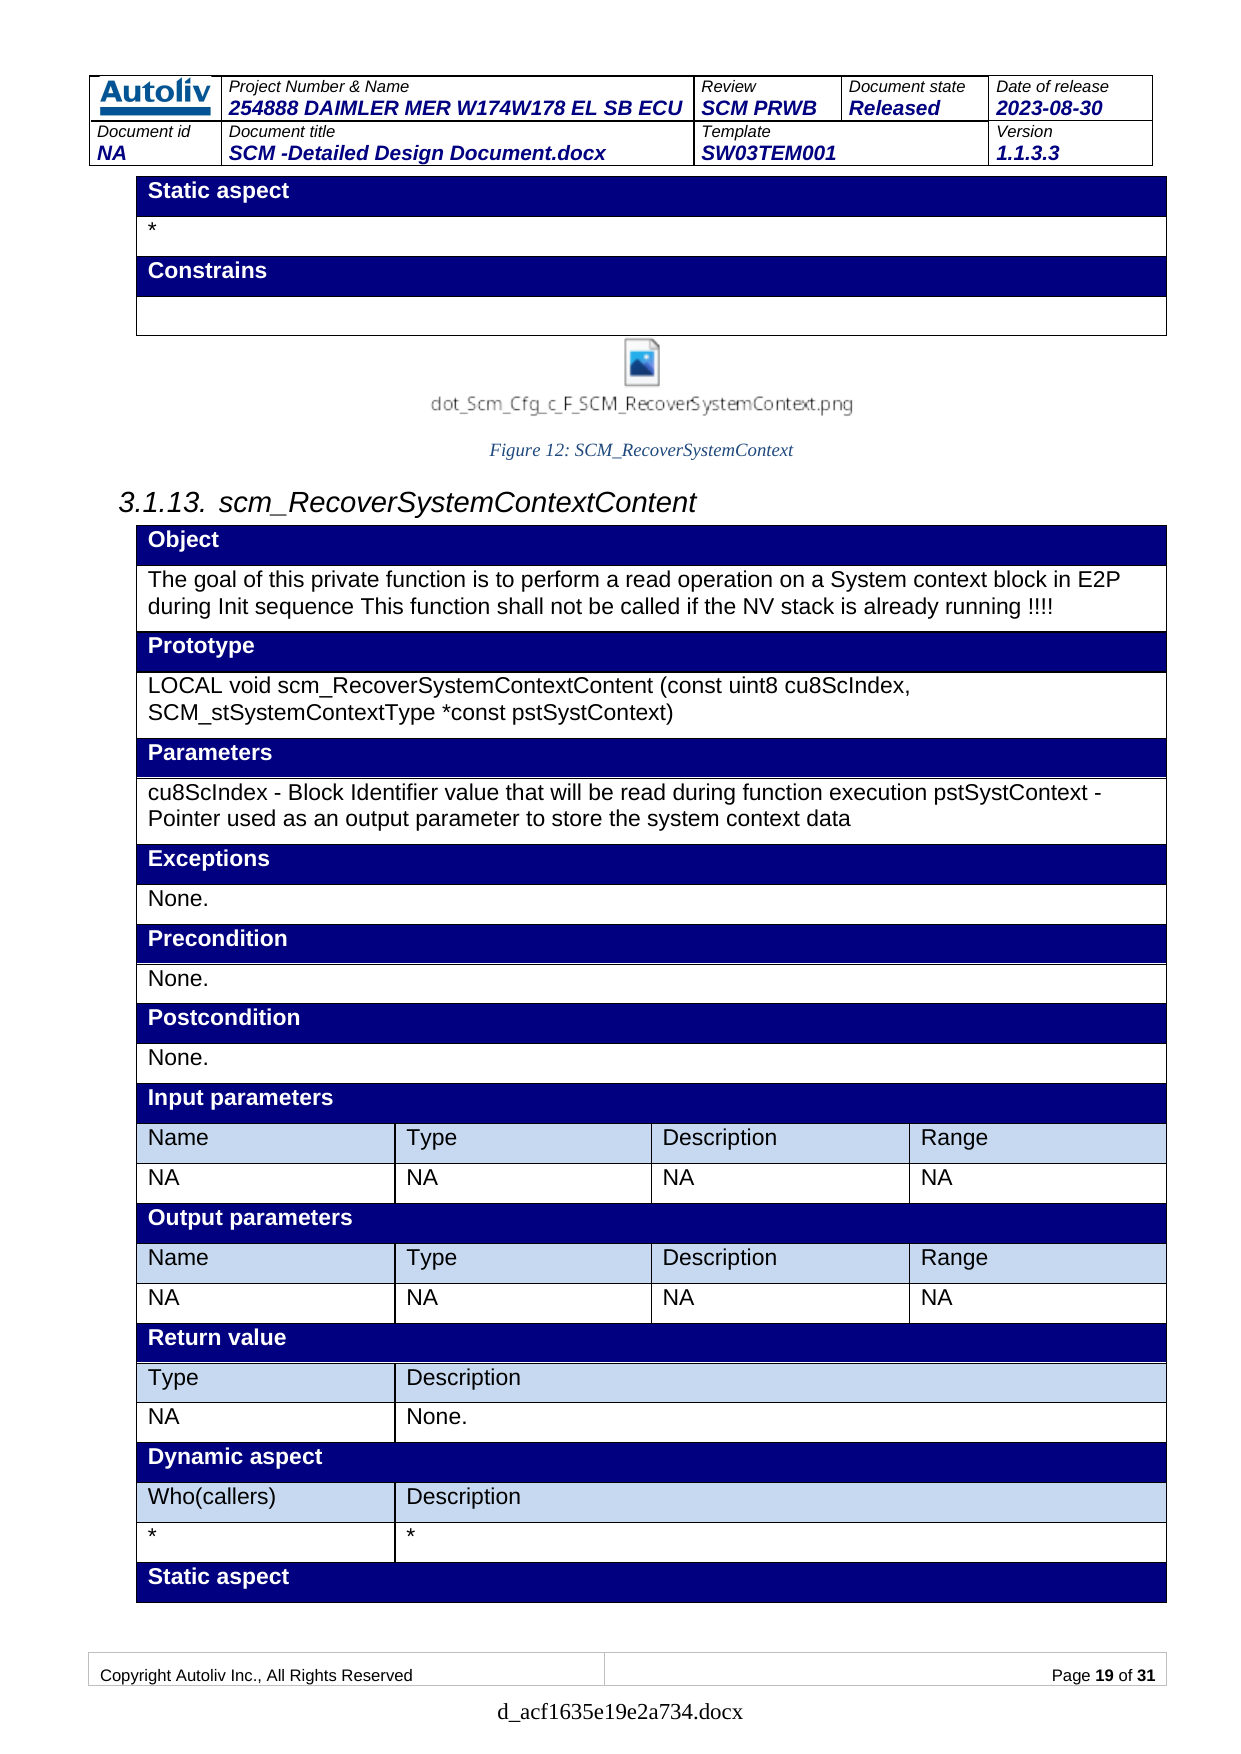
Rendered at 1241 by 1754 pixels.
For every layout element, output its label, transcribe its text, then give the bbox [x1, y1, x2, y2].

table_cell Type [396, 1124, 651, 1163]
table_cell Name [137, 1124, 394, 1163]
table_cell NA [910, 1284, 1166, 1322]
table_cell Exceptions [137, 845, 1166, 884]
table_cell The goal of this private function is to perform a read operation on a System context block in E2P during Init sequence This function shall not be called if the NV stack is already running !!!! [137, 566, 1166, 631]
table_cell Parameters [137, 739, 1166, 777]
table_cell LOCAL void scm_RecoverSystemContextContent (const uint8 cu8ScIndex, SCM_stSystemContextType *const pstSystContext) [137, 673, 1166, 738]
table_cell Static aspect [137, 177, 1166, 216]
table_cell NA [396, 1284, 651, 1322]
table_cell * [396, 1523, 1166, 1562]
table_header Object [137, 526, 1166, 565]
table_cell Description [652, 1244, 909, 1283]
table_cell Name [137, 1244, 394, 1283]
table_cell Who(callers) [137, 1483, 394, 1522]
table_cell Type [396, 1244, 651, 1283]
table_cell Range [910, 1124, 1166, 1163]
table_cell NA [652, 1164, 909, 1203]
subtitle scm_RecoverSystemContextContent [118, 486, 1166, 519]
table_cell Prototype [137, 633, 1166, 671]
table_cell Description [396, 1483, 1166, 1522]
table_cell cu8ScIndex - Block Identifier value that will be read during function execution pstSystContext - Pointer used as an output parameter to store the system context data [137, 779, 1166, 844]
table_cell NA [396, 1164, 651, 1203]
table_cell Postcondition [137, 1004, 1166, 1043]
table_cell * [137, 217, 1166, 256]
table_cell Description [396, 1364, 1166, 1402]
table_cell Range [910, 1244, 1166, 1283]
table_cell * [137, 1523, 394, 1562]
table_cell NA [652, 1284, 909, 1322]
table_cell Description [652, 1124, 909, 1163]
table_cell Static aspect [137, 1563, 1166, 1602]
table_cell [137, 297, 1166, 335]
table_cell Dynamic aspect [137, 1443, 1166, 1482]
table_cell None. [137, 965, 1166, 1003]
table_cell Constrains [137, 257, 1166, 296]
table_cell None. [396, 1403, 1166, 1442]
table_cell Output parameters [137, 1204, 1166, 1243]
table_cell None. [137, 1044, 1166, 1083]
table_cell NA [910, 1164, 1166, 1203]
table_cell Precondition [137, 925, 1166, 963]
table_cell NA [137, 1403, 394, 1442]
table_cell None. [137, 885, 1166, 923]
table_cell Return value [137, 1324, 1166, 1362]
table_cell Input parameters [137, 1084, 1166, 1123]
table_cell NA [137, 1164, 394, 1203]
table_cell Type [137, 1364, 394, 1402]
table_cell NA [137, 1284, 394, 1322]
picture [99, 76, 212, 117]
